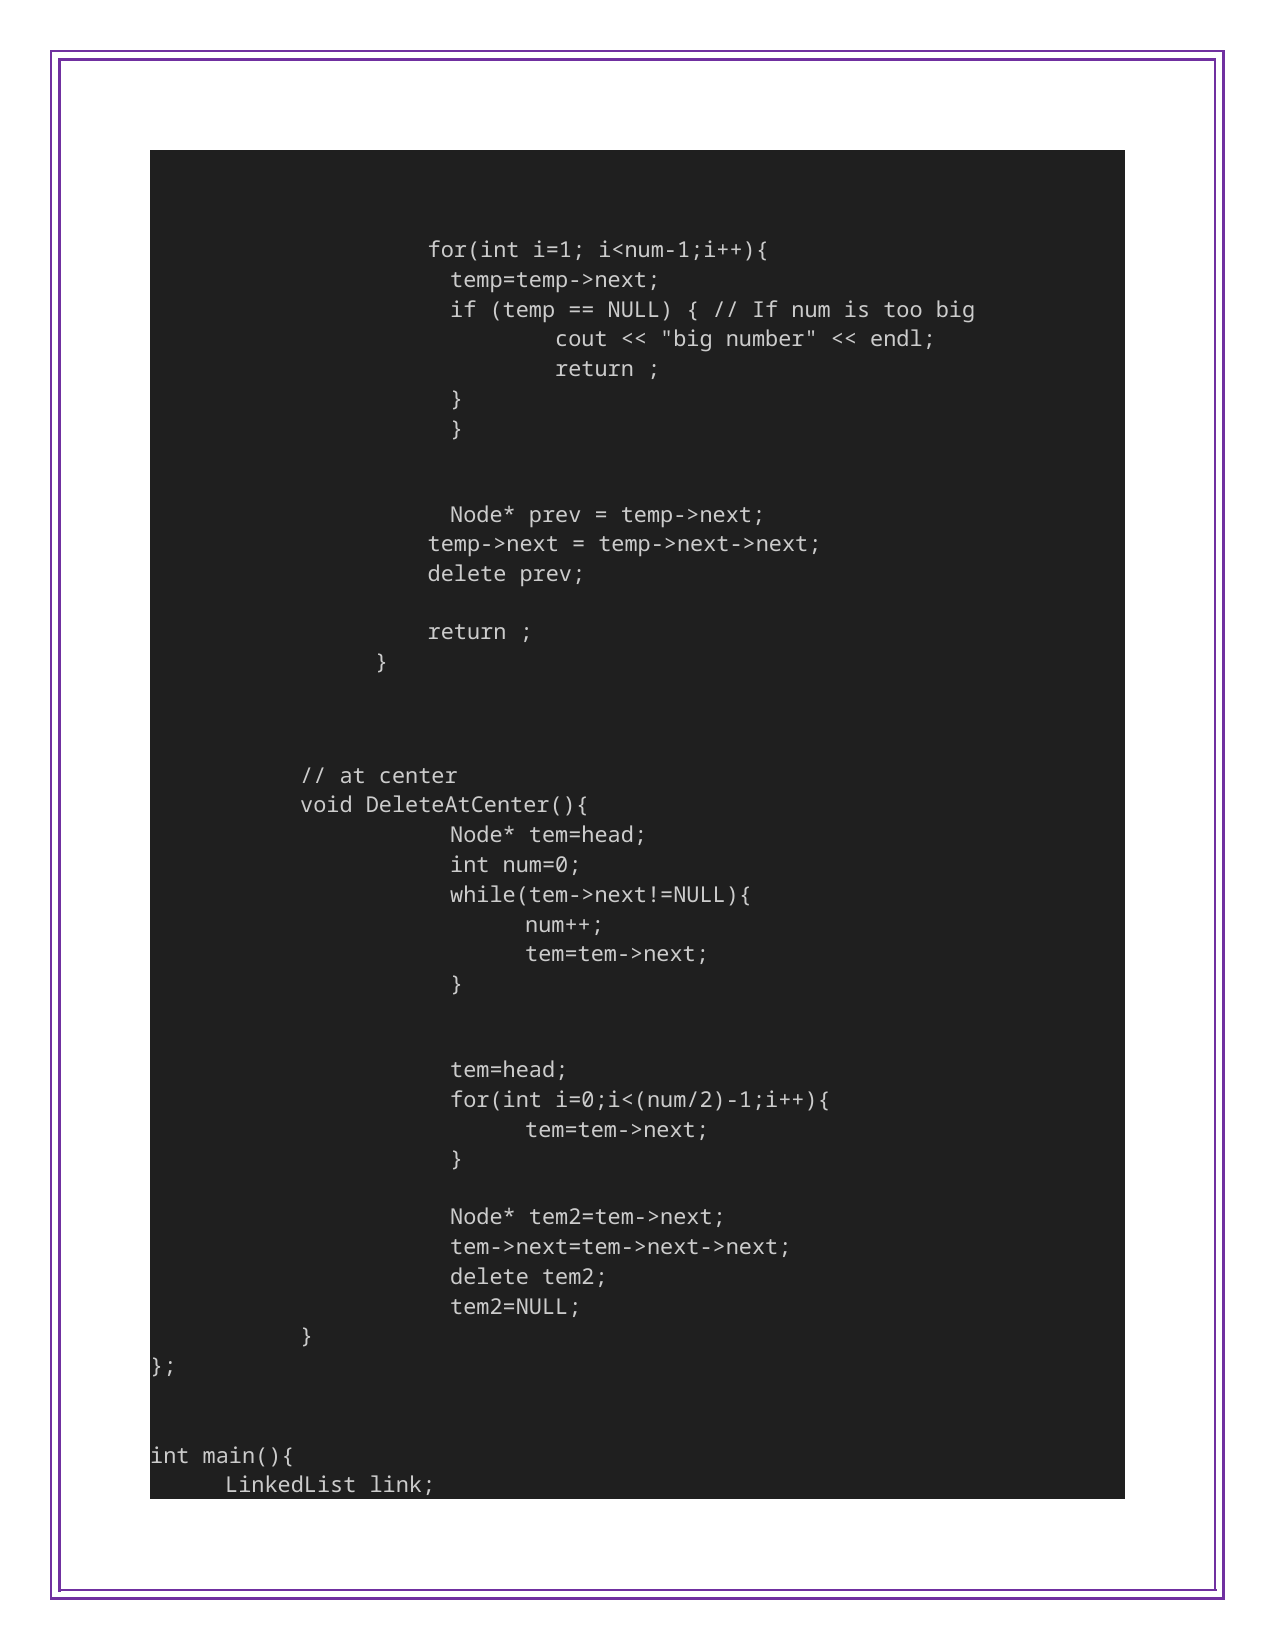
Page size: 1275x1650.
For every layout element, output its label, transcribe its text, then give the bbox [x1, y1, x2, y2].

text return ; [150, 353, 1125, 383]
text void DeleteAtCenter(){ [150, 789, 1125, 819]
text // at center [150, 760, 1125, 789]
text delete tem2; [150, 1261, 1125, 1291]
text } [150, 1143, 1125, 1173]
text Node* prev = temp->next; [150, 499, 1125, 528]
text num++; [150, 909, 1125, 938]
text delete prev; [150, 558, 1125, 588]
text tem=tem->next; [150, 938, 1125, 968]
text if (temp == NULL) { // If num is too big [150, 294, 1125, 323]
text tem=tem->next; [150, 1114, 1125, 1143]
text cout << "big number" << endl; [150, 323, 1125, 353]
text for(int i=1; i<num-1;i++){ [150, 234, 1125, 264]
text } [150, 646, 1125, 676]
text LinkedList link; [150, 1469, 1125, 1499]
text Node* tem=head; [150, 819, 1125, 849]
text Node* tem2=tem->next; [150, 1201, 1125, 1231]
text while(tem->next!=NULL){ [150, 879, 1125, 909]
text } [150, 413, 1125, 443]
text } [150, 383, 1125, 413]
text } [150, 968, 1125, 998]
text temp=temp->next; [150, 264, 1125, 294]
text return ; [150, 616, 1125, 646]
text int main(){ [150, 1439, 1125, 1469]
text for(int i=0;i<(num/2)-1;i++){ [150, 1084, 1125, 1114]
text tem->next=tem->next->next; [150, 1231, 1125, 1261]
text tem=head; [150, 1054, 1125, 1084]
text }; [150, 1350, 1125, 1380]
text temp->next = temp->next->next; [150, 528, 1125, 558]
text int num=0; [150, 849, 1125, 879]
text tem2=NULL; [150, 1291, 1125, 1320]
text } [150, 1320, 1125, 1350]
